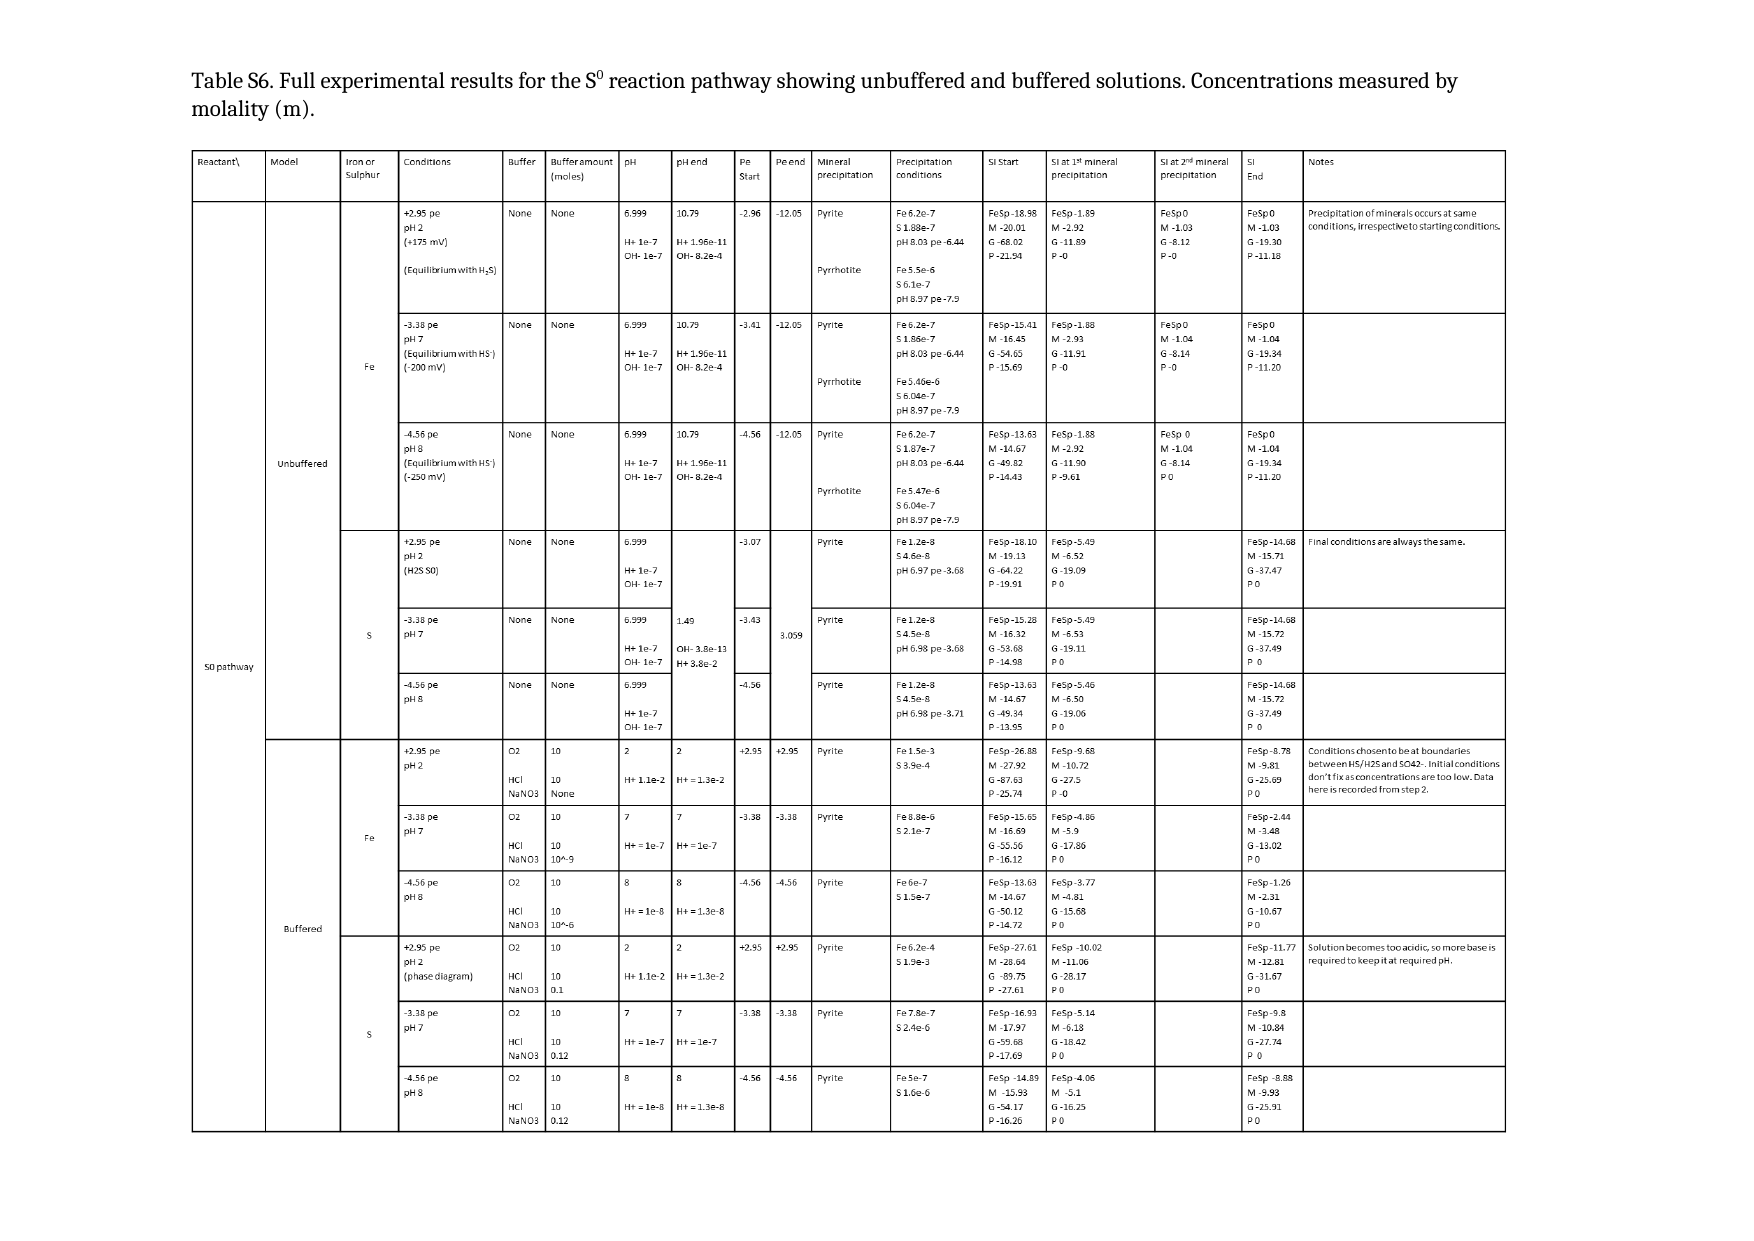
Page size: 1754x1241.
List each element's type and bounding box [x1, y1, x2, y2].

picture [191, 150, 1507, 1133]
